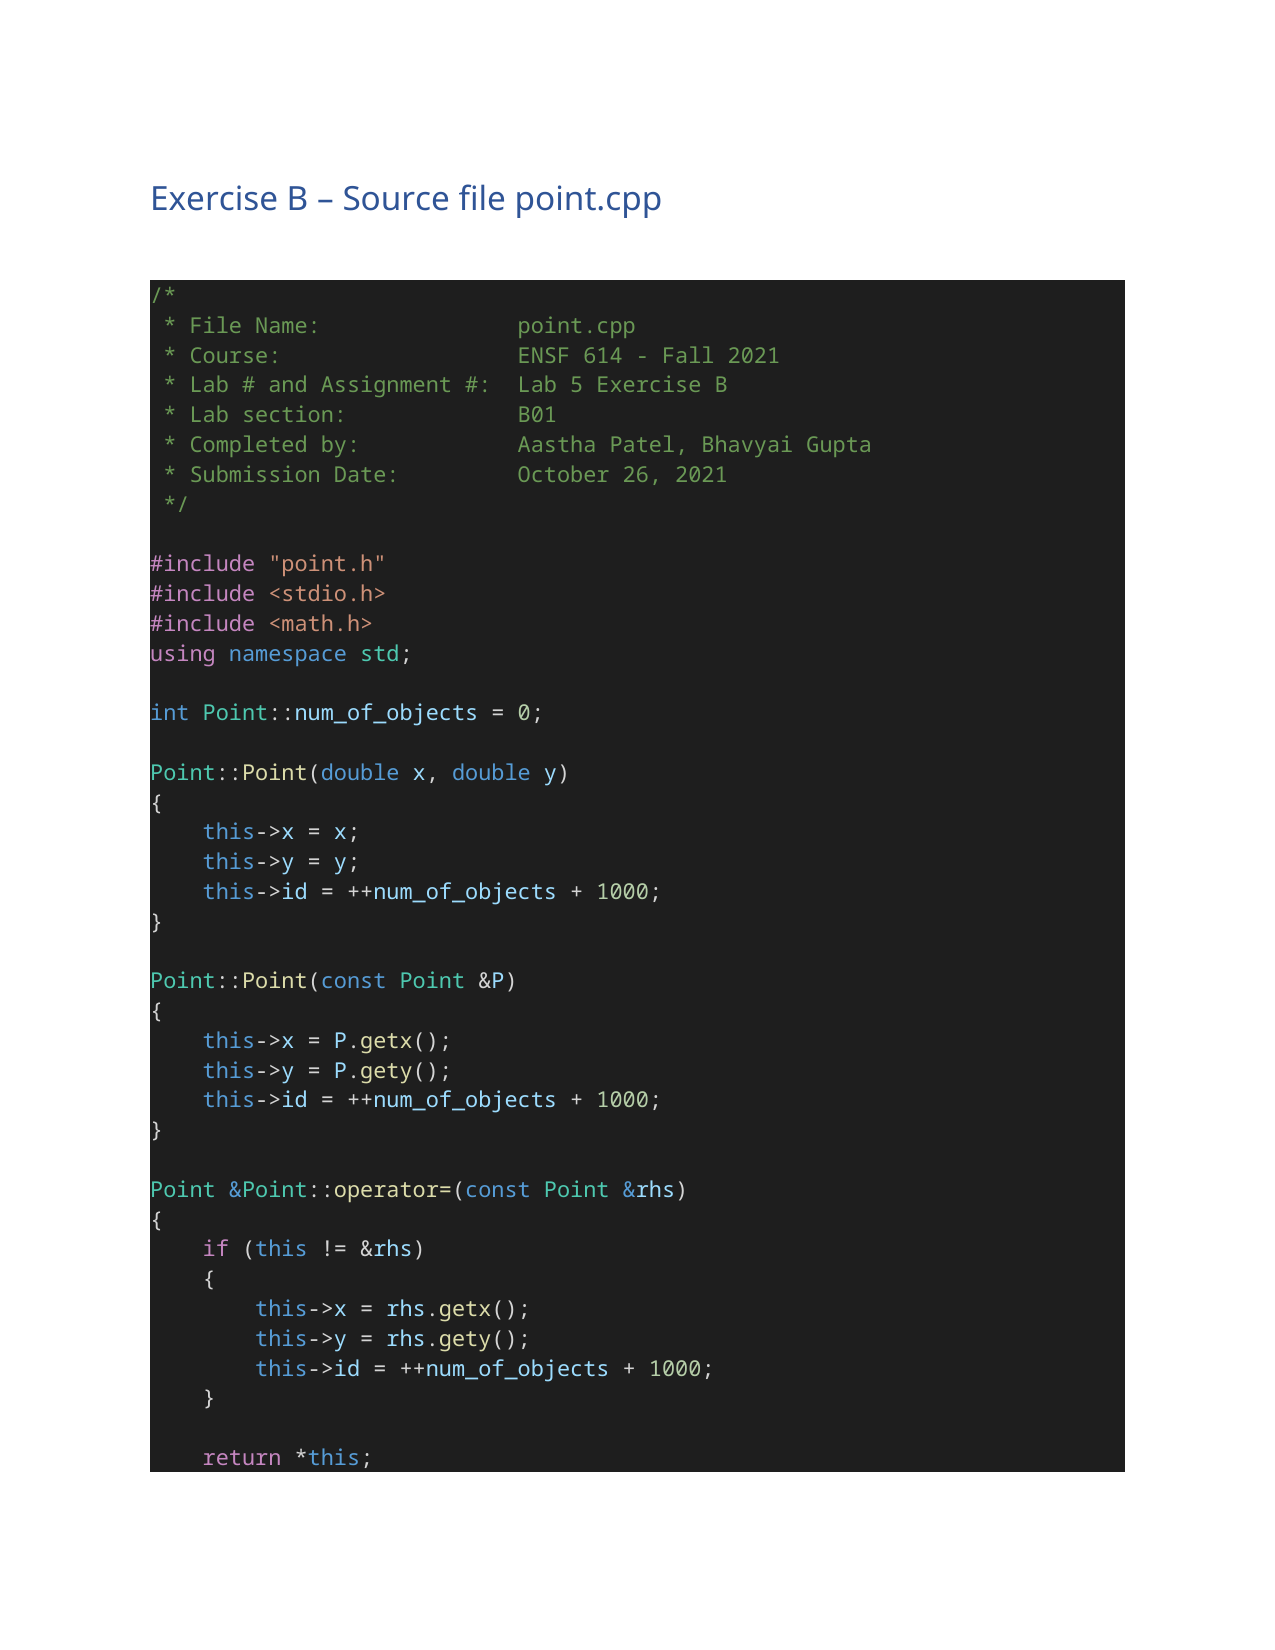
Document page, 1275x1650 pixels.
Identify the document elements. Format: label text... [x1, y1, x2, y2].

text /* [150, 280, 1125, 310]
text #include <math.h> [150, 608, 1125, 637]
text return *this; [150, 1442, 1125, 1472]
text } [150, 1114, 1125, 1144]
text Point::Point(double x, double y) [150, 757, 1125, 786]
text { [150, 786, 1125, 816]
text if (this != &rhs) [150, 1233, 1125, 1263]
text * Completed by: Aastha Patel, Bhavyai Gupta [150, 429, 1125, 459]
text * Course: ENSF 614 - Fall 2021 [150, 339, 1125, 369]
text this->id = ++num_of_objects + 1000; [150, 1352, 1125, 1382]
text * Lab section: B01 [150, 399, 1125, 429]
text } [150, 906, 1125, 935]
text using namespace std; [150, 637, 1125, 667]
text int Point::num_of_objects = 0; [150, 697, 1125, 727]
text this->id = ++num_of_objects + 1000; [150, 1084, 1125, 1114]
text Point::Point(const Point &P) [150, 965, 1125, 995]
text this->y = rhs.gety(); [150, 1323, 1125, 1352]
text { [150, 995, 1125, 1025]
text this->x = P.getx(); [150, 1025, 1125, 1054]
text { [150, 1263, 1125, 1293]
text Point &Point::operator=(const Point &rhs) [150, 1174, 1125, 1203]
text this->x = rhs.getx(); [150, 1293, 1125, 1323]
text */ [150, 488, 1125, 518]
text this->x = x; [150, 816, 1125, 846]
text { [150, 1203, 1125, 1233]
text this->id = ++num_of_objects + 1000; [150, 876, 1125, 906]
text #include "point.h" [150, 548, 1125, 578]
text * Submission Date: October 26, 2021 [150, 459, 1125, 488]
text #include <stdio.h> [150, 578, 1125, 608]
text this->y = P.gety(); [150, 1054, 1125, 1084]
subtitle Exercise B – Source file point.cpp [150, 175, 1125, 220]
text } [150, 1382, 1125, 1412]
text * Lab # and Assignment #: Lab 5 Exercise B [150, 369, 1125, 399]
text this->y = y; [150, 846, 1125, 876]
text * File Name: point.cpp [150, 310, 1125, 339]
